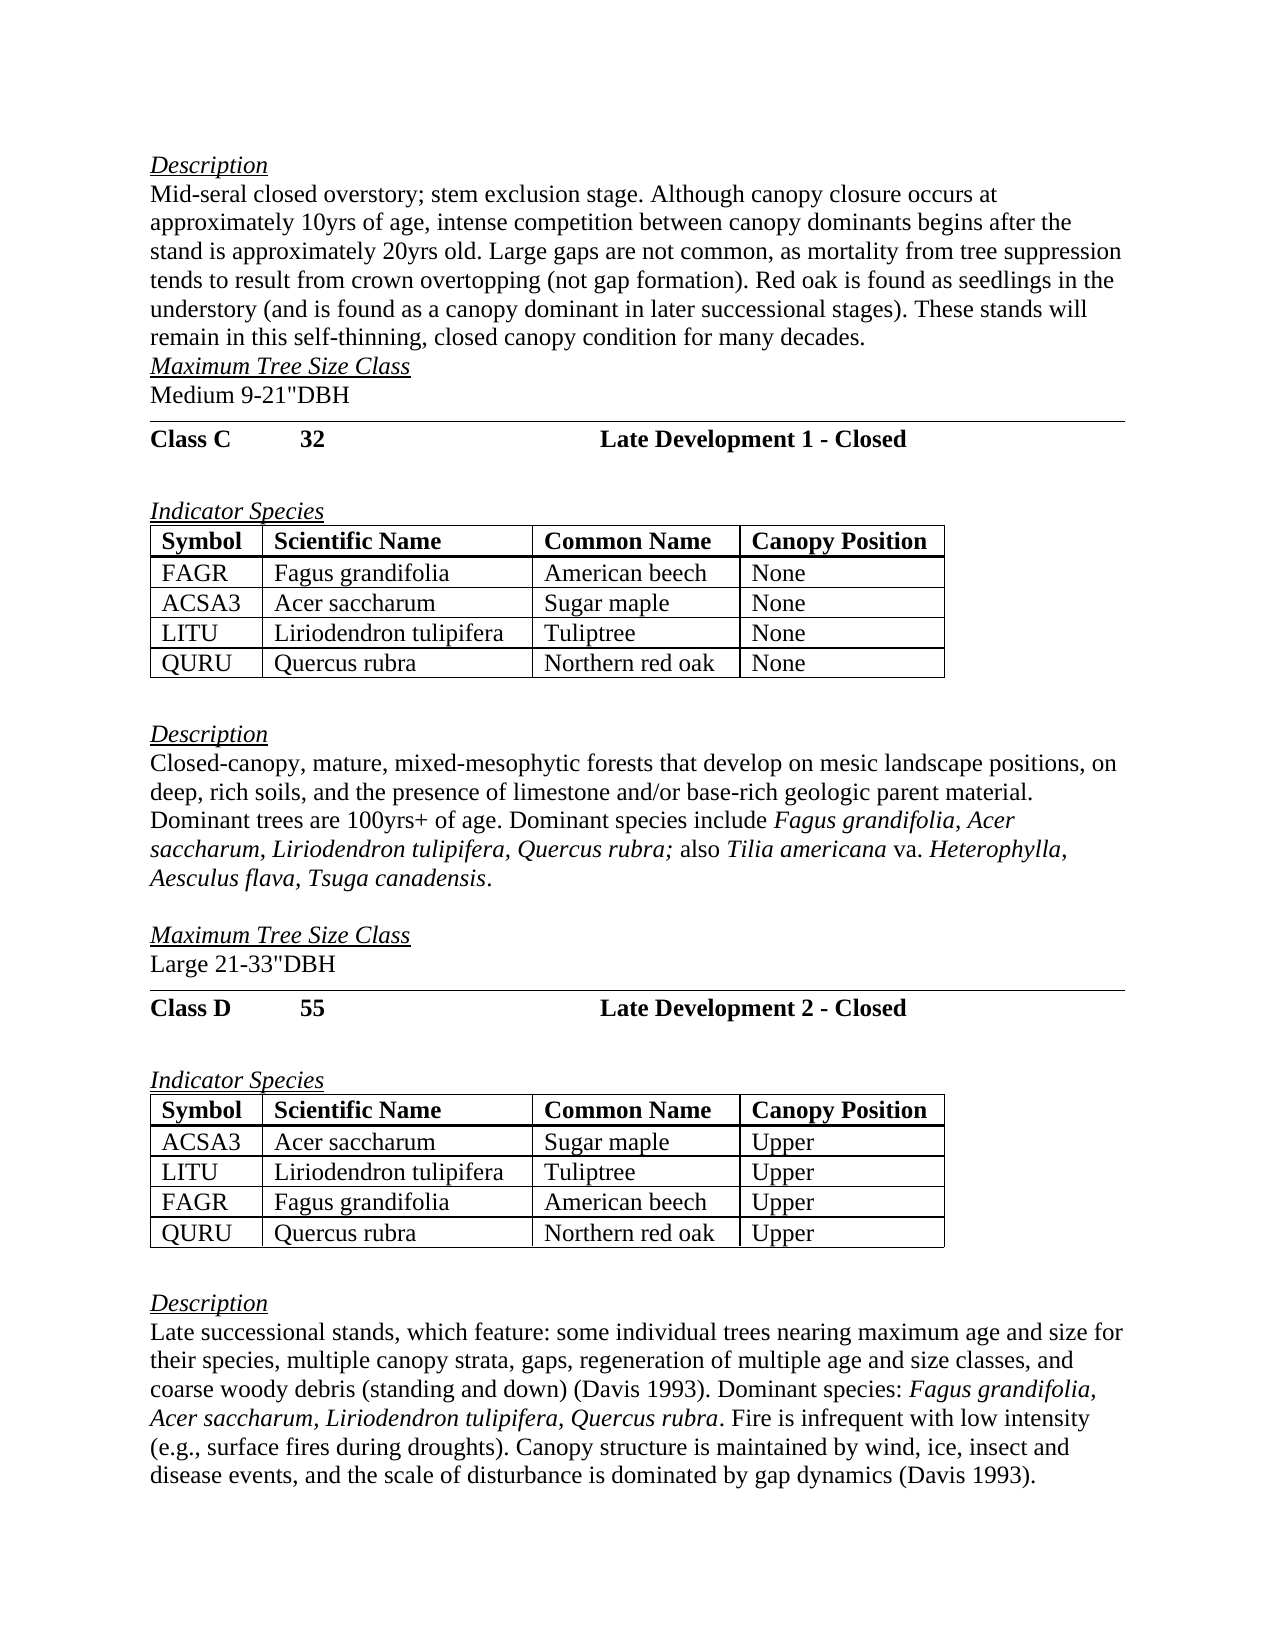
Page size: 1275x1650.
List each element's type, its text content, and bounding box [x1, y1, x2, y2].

table_cell Liriodendron tulipifera [263, 1157, 532, 1186]
table_header Scientific Name [263, 526, 532, 554]
table_cell Quercus rubra [263, 1218, 532, 1246]
table_cell FAGR [151, 1187, 262, 1216]
table_cell Fagus grandifolia [263, 1187, 532, 1216]
table_header Common Name [533, 1095, 739, 1123]
table_cell Acer saccharum [263, 1127, 532, 1155]
table_cell FAGR [151, 558, 262, 586]
text Maximum Tree Size ClassMedium 9-21"DBH [150, 351, 1125, 409]
table_cell Upper [741, 1218, 944, 1246]
table_cell Tuliptree [533, 1157, 739, 1186]
table_cell Northern red oak [533, 649, 739, 677]
table_cell Upper [741, 1187, 944, 1216]
table_cell ACSA3 [151, 1127, 262, 1155]
table_header Symbol [151, 1095, 262, 1123]
text Class C 32 Late Development 1 - Closed [150, 422, 1125, 453]
table_cell Upper [741, 1127, 944, 1155]
table_cell Sugar maple [533, 588, 739, 617]
table_cell Northern red oak [533, 1218, 739, 1246]
table_header Common Name [533, 526, 739, 554]
table_cell None [741, 618, 944, 647]
text Mid-seral closed overstory; stem exclusion stage. Although canopy closure occurs at approximately 10yrs of age, intense competition between canopy dominants begins after the stand is approximately 20yrs old. Large gaps are not common, as mortality from tree suppression tends to result from crown overtopping (not gap formation). Red oak is found as seedlings in the understory (and is found as a canopy dominant in later successional stages). These stands will remain in this self-thinning, closed canopy condition for many decades. [150, 179, 1125, 351]
table_cell LITU [151, 618, 262, 647]
table_cell American beech [533, 558, 739, 586]
table_cell QURU [151, 649, 262, 677]
text Description [150, 719, 1125, 748]
table_header Canopy Position [741, 1095, 944, 1123]
table_cell None [741, 649, 944, 677]
text Description [150, 1288, 1125, 1317]
text Description [150, 150, 1125, 179]
text Closed-canopy, mature, mixed-mesophytic forests that develop on mesic landscape positions, on deep, rich soils, and the presence of limestone and/or base-rich geologic parent material. Dominant trees are 100yrs+ of age. Dominant species include Fagus grandifolia, Acer saccharum, Liriodendron tulipifera, Quercus rubra; also Tilia americana va. Heterophylla, Aesculus flava, Tsuga canadensis. [150, 748, 1125, 892]
table_cell Acer saccharum [263, 588, 532, 617]
table_cell Upper [741, 1157, 944, 1186]
table_cell ACSA3 [151, 588, 262, 617]
text Late successional stands, which feature: some individual trees nearing maximum age and size for their species, multiple canopy strata, gaps, regeneration of multiple age and size classes, and coarse woody debris (standing and down) (Davis 1993). Dominant species: Fagus grandifolia, Acer saccharum, Liriodendron tulipifera, Quercus rubra. Fire is infrequent with low intensity (e.g., surface fires during droughts). Canopy structure is maintained by wind, ice, insect and disease events, and the scale of disturbance is dominated by gap dynamics (Davis 1993). [150, 1317, 1125, 1489]
table_cell LITU [151, 1157, 262, 1186]
text Indicator Species [150, 496, 1125, 525]
text Indicator Species [150, 1066, 1125, 1094]
table_cell None [741, 588, 944, 617]
table_header Canopy Position [741, 526, 944, 554]
table_cell Liriodendron tulipifera [263, 618, 532, 647]
table_cell None [741, 558, 944, 586]
table_cell American beech [533, 1187, 739, 1216]
text Maximum Tree Size ClassLarge 21-33"DBH [150, 920, 1125, 978]
table_cell Quercus rubra [263, 649, 532, 677]
text Class D 55 Late Development 2 - Closed [150, 991, 1125, 1022]
table_cell Sugar maple [533, 1127, 739, 1155]
table_header Scientific Name [263, 1095, 532, 1123]
table_cell Fagus grandifolia [263, 558, 532, 586]
table_header Symbol [151, 526, 262, 554]
table_cell QURU [151, 1218, 262, 1246]
table_cell Tuliptree [533, 618, 739, 647]
